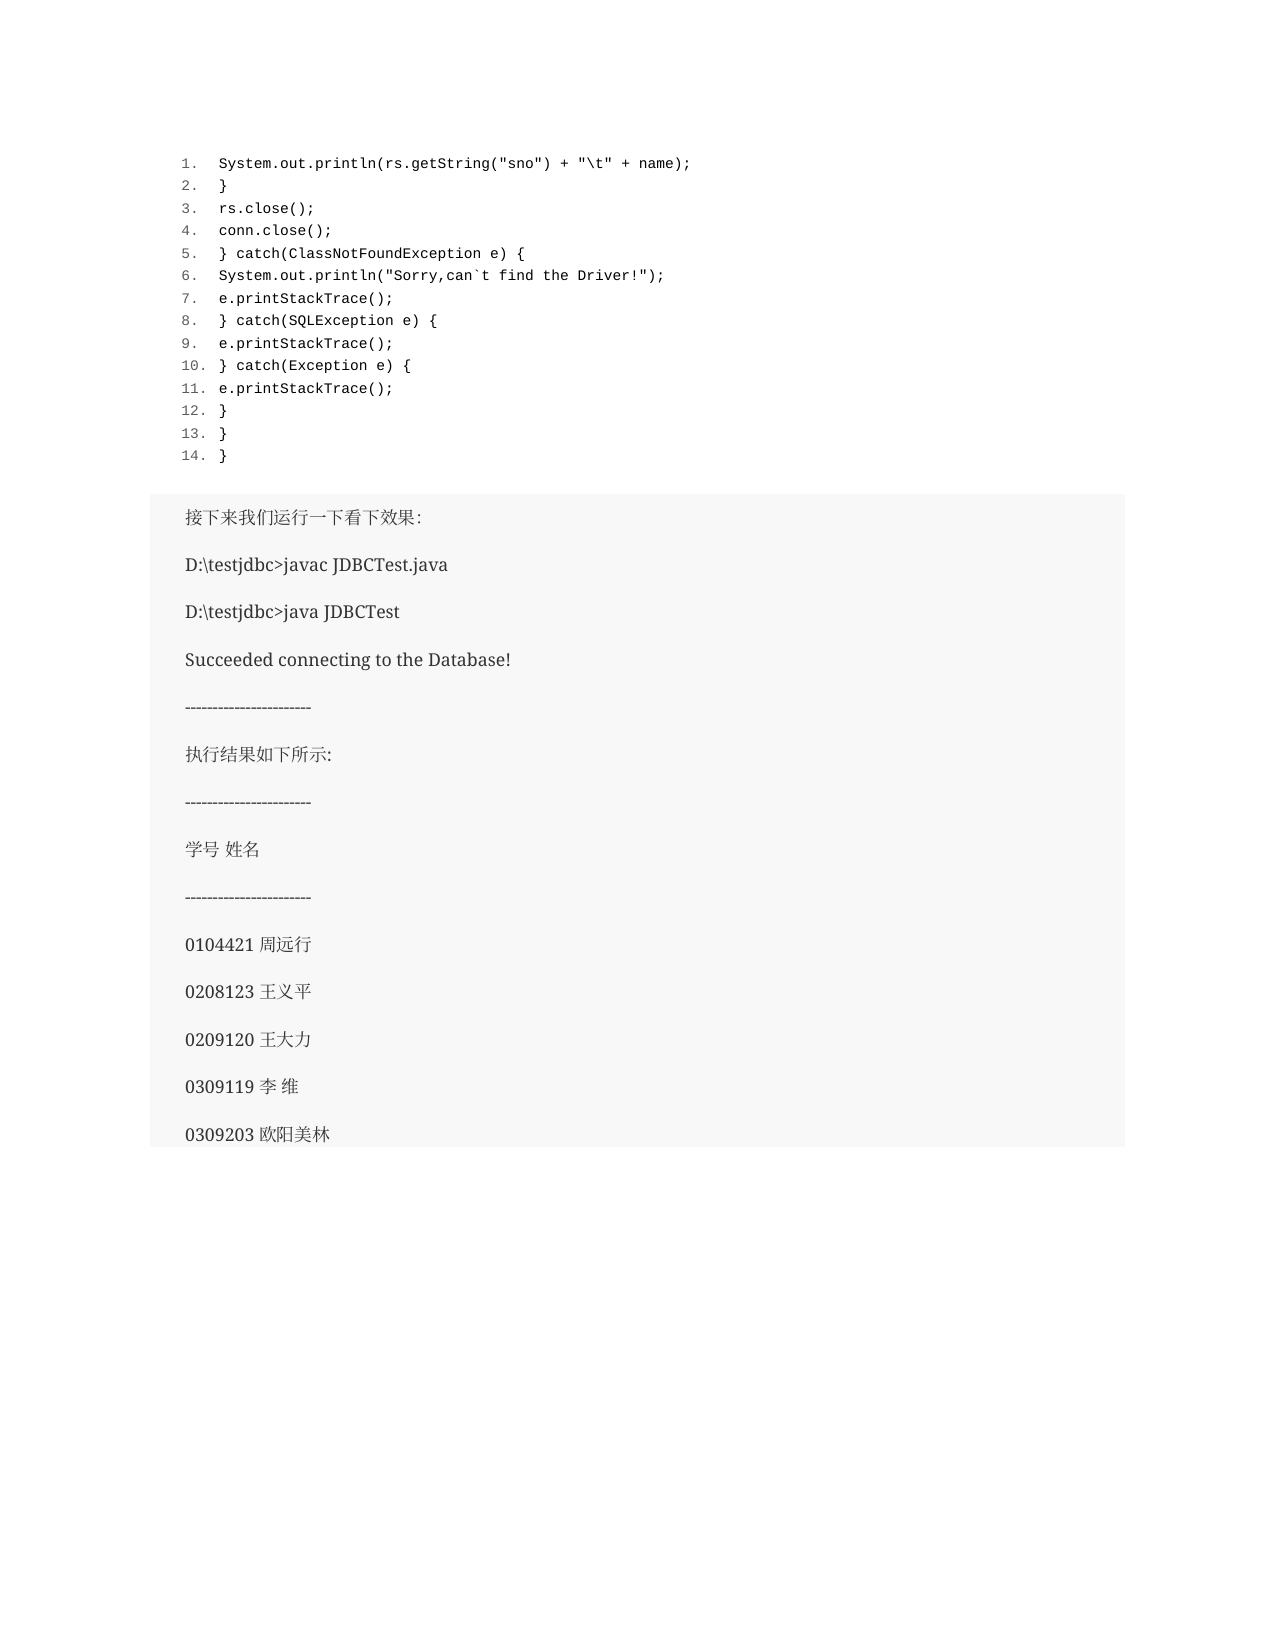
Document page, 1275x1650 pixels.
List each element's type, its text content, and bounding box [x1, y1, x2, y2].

text 0309119 李 维 [150, 1064, 1125, 1099]
text 0104421 周远行 [150, 922, 1125, 957]
text 执行结果如下所示: [150, 732, 1125, 767]
text Succeeded connecting to the Database! [150, 637, 1125, 672]
text D:\testjdbc>javac JDBCTest.java [150, 542, 1125, 577]
list e.printStackTrace(); [181, 375, 1125, 397]
text 0309203 欧阳美林 [150, 1112, 1125, 1147]
list conn.close(); [181, 217, 1125, 240]
list rs.close(); [181, 195, 1125, 217]
list } catch(ClassNotFoundException e) { [181, 240, 1125, 262]
text 0208123 王义平 [150, 969, 1125, 1004]
text ----------------------- [150, 779, 1125, 814]
list } catch(Exception e) { [181, 352, 1125, 375]
list System.out.println(rs.getString("sno") + "\t" + name); [181, 150, 1125, 172]
list } [181, 442, 1125, 465]
text 0209120 王大力 [150, 1017, 1125, 1052]
list e.printStackTrace(); [181, 285, 1125, 307]
text D:\testjdbc>java JDBCTest [150, 589, 1125, 624]
text ----------------------- [150, 874, 1125, 909]
text 接下来我们运行一下看下效果： [150, 494, 1125, 529]
list } catch(SQLException e) { [181, 307, 1125, 330]
list } [181, 172, 1125, 195]
list } [181, 397, 1125, 420]
text 学号 姓名 [150, 827, 1125, 862]
list System.out.println("Sorry,can`t find the Driver!"); [181, 262, 1125, 285]
list } [181, 420, 1125, 442]
text ----------------------- [150, 684, 1125, 719]
list e.printStackTrace(); [181, 330, 1125, 352]
